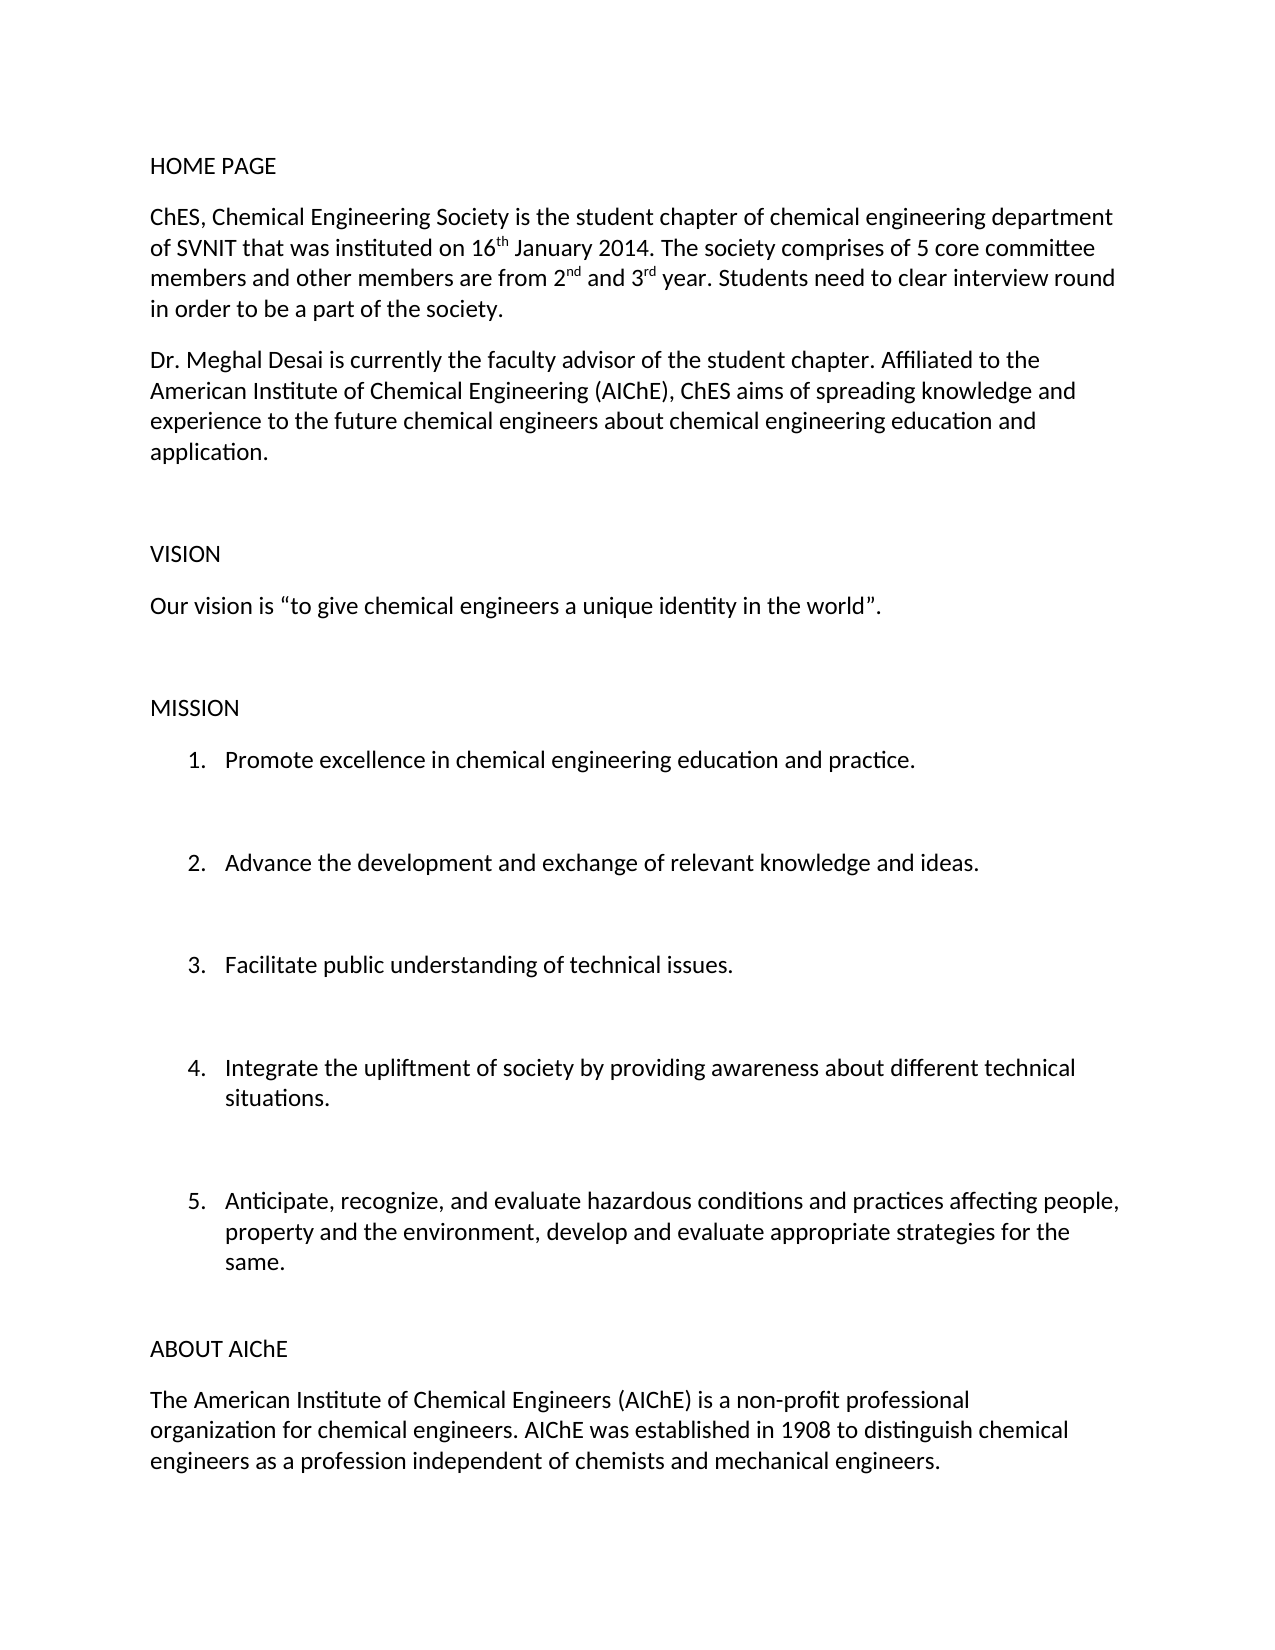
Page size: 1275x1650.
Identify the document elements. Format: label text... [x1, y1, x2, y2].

text Our vision is “to give chemical engineers a unique identity in the world”. [150, 590, 1125, 620]
text The American Institute of Chemical Engineers (AIChE) is a non-profit professional organization for chemical engineers. AIChE was established in 1908 to distinguish chemical engineers as a profession independent of chemists and mechanical engineers. [150, 1384, 1125, 1476]
text HOME PAGE [150, 150, 1125, 181]
text ChES, Chemical Engineering Society is the student chapter of chemical engineering department of SVNIT that was instituted on 16th January 2014. The society comprises of 5 core committee members and other members are from 2nd and 3rd year. Students need to clear interview round in order to be a part of the society. [150, 201, 1125, 323]
list Promote excellence in chemical engineering education and practice. [187, 744, 1125, 774]
list Advance the development and exchange of relevant knowledge and ideas. [187, 847, 1125, 877]
text Dr. Meghal Desai is currently the faculty advisor of the student chapter. Affiliated to the American Institute of Chemical Engineering (AIChE), ChES aims of spreading knowledge and experience to the future chemical engineers about chemical engineering education and application. [150, 344, 1125, 466]
list Integrate the upliftment of society by providing awareness about different technical situations. [187, 1052, 1125, 1113]
list Facilitate public understanding of technical issues. [187, 949, 1125, 980]
text VISION [150, 538, 1125, 569]
text ABOUT AIChE [150, 1333, 1125, 1363]
list Anticipate, recognize, and evaluate hazardous conditions and practices affecting people, property and the environment, develop and evaluate appropriate strategies for the same. [187, 1185, 1125, 1277]
text MISSION [150, 693, 1125, 723]
